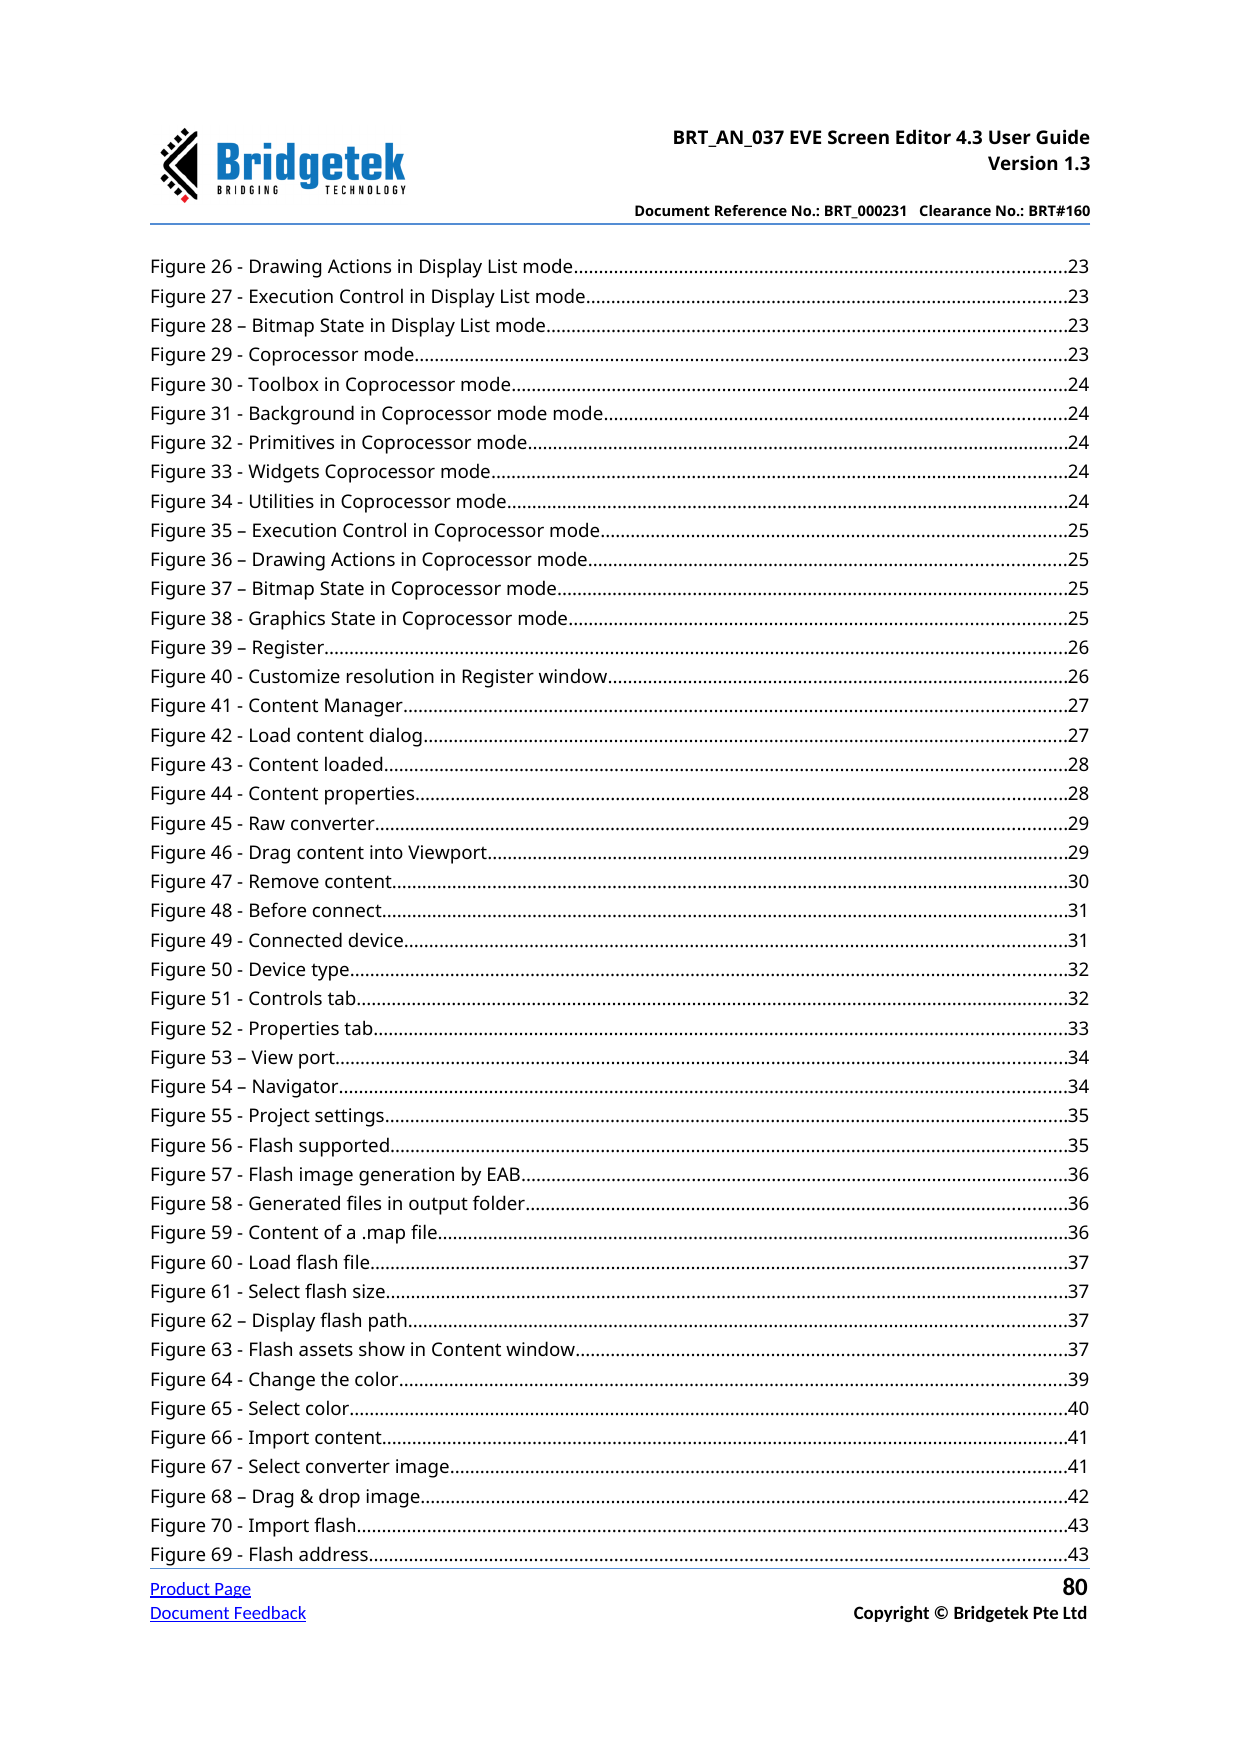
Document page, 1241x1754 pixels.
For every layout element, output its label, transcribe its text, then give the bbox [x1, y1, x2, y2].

text Figure 42 - Load content dialog 27 [150, 722, 1090, 748]
text Figure 27 - Execution Control in Display List mode 23 [150, 283, 1090, 308]
text Figure 43 - Content loaded 28 [150, 751, 1090, 777]
text Figure 60 - Load flash file 37 [150, 1249, 1090, 1274]
text Figure 39 – Register 26 [150, 634, 1090, 660]
text Figure 69 - Flash address 43 [150, 1542, 1090, 1567]
text Figure 52 - Properties tab 33 [150, 1015, 1090, 1040]
text Figure 59 - Content of a .map file 36 [150, 1220, 1090, 1245]
text Figure 61 - Select flash size 37 [150, 1278, 1090, 1304]
text Figure 53 – View port 34 [150, 1044, 1090, 1069]
text Figure 31 - Background in Coprocessor mode mode 24 [150, 400, 1090, 426]
text Figure 67 - Select converter image 41 [150, 1454, 1090, 1479]
text Figure 47 - Remove content 30 [150, 868, 1090, 894]
text Figure 29 - Coprocessor mode 23 [150, 342, 1090, 367]
text Figure 44 - Content properties 28 [150, 781, 1090, 806]
text Figure 57 - Flash image generation by EAB 36 [150, 1161, 1090, 1187]
text Figure 36 – Drawing Actions in Coprocessor mode 25 [150, 546, 1090, 572]
text Figure 65 - Select color 40 [150, 1395, 1090, 1421]
text Figure 37 – Bitmap State in Coprocessor mode 25 [150, 576, 1090, 601]
text Figure 50 - Device type 32 [150, 956, 1090, 982]
text Figure 41 - Content Manager 27 [150, 693, 1090, 718]
text Figure 56 - Flash supported 35 [150, 1132, 1090, 1157]
text Figure 45 - Raw converter 29 [150, 810, 1090, 835]
text Figure 46 - Drag content into Viewport 29 [150, 839, 1090, 865]
text Figure 58 - Generated files in output folder 36 [150, 1190, 1090, 1216]
text Figure 26 - Drawing Actions in Display List mode 23 [150, 254, 1090, 279]
text Figure 62 – Display flash path 37 [150, 1307, 1090, 1333]
text Figure 34 - Utilities in Coprocessor mode 24 [150, 488, 1090, 513]
text Figure 32 - Primitives in Coprocessor mode 24 [150, 429, 1090, 455]
text Figure 54 – Navigator 34 [150, 1073, 1090, 1099]
text Figure 38 - Graphics State in Coprocessor mode 25 [150, 605, 1090, 631]
text Figure 55 - Project settings 35 [150, 1103, 1090, 1128]
text Figure 35 – Execution Control in Coprocessor mode 25 [150, 517, 1090, 543]
text Figure 68 – Drag & drop image 42 [150, 1483, 1090, 1509]
text Figure 33 - Widgets Coprocessor mode 24 [150, 459, 1090, 484]
text Figure 30 - Toolbox in Coprocessor mode 24 [150, 371, 1090, 396]
picture [153, 125, 409, 205]
text Figure 28 – Bitmap State in Display List mode 23 [150, 312, 1090, 338]
text Figure 49 - Connected device 31 [150, 927, 1090, 952]
text Figure 66 - Import content 41 [150, 1424, 1090, 1450]
text Figure 70 - Import flash 43 [150, 1512, 1090, 1538]
text Figure 40 - Customize resolution in Register window 26 [150, 663, 1090, 689]
text Figure 63 - Flash assets show in Content window 37 [150, 1337, 1090, 1362]
text Figure 64 - Change the color 39 [150, 1366, 1090, 1392]
text Figure 48 - Before connect 31 [150, 898, 1090, 923]
text Figure 51 - Controls tab 32 [150, 986, 1090, 1011]
